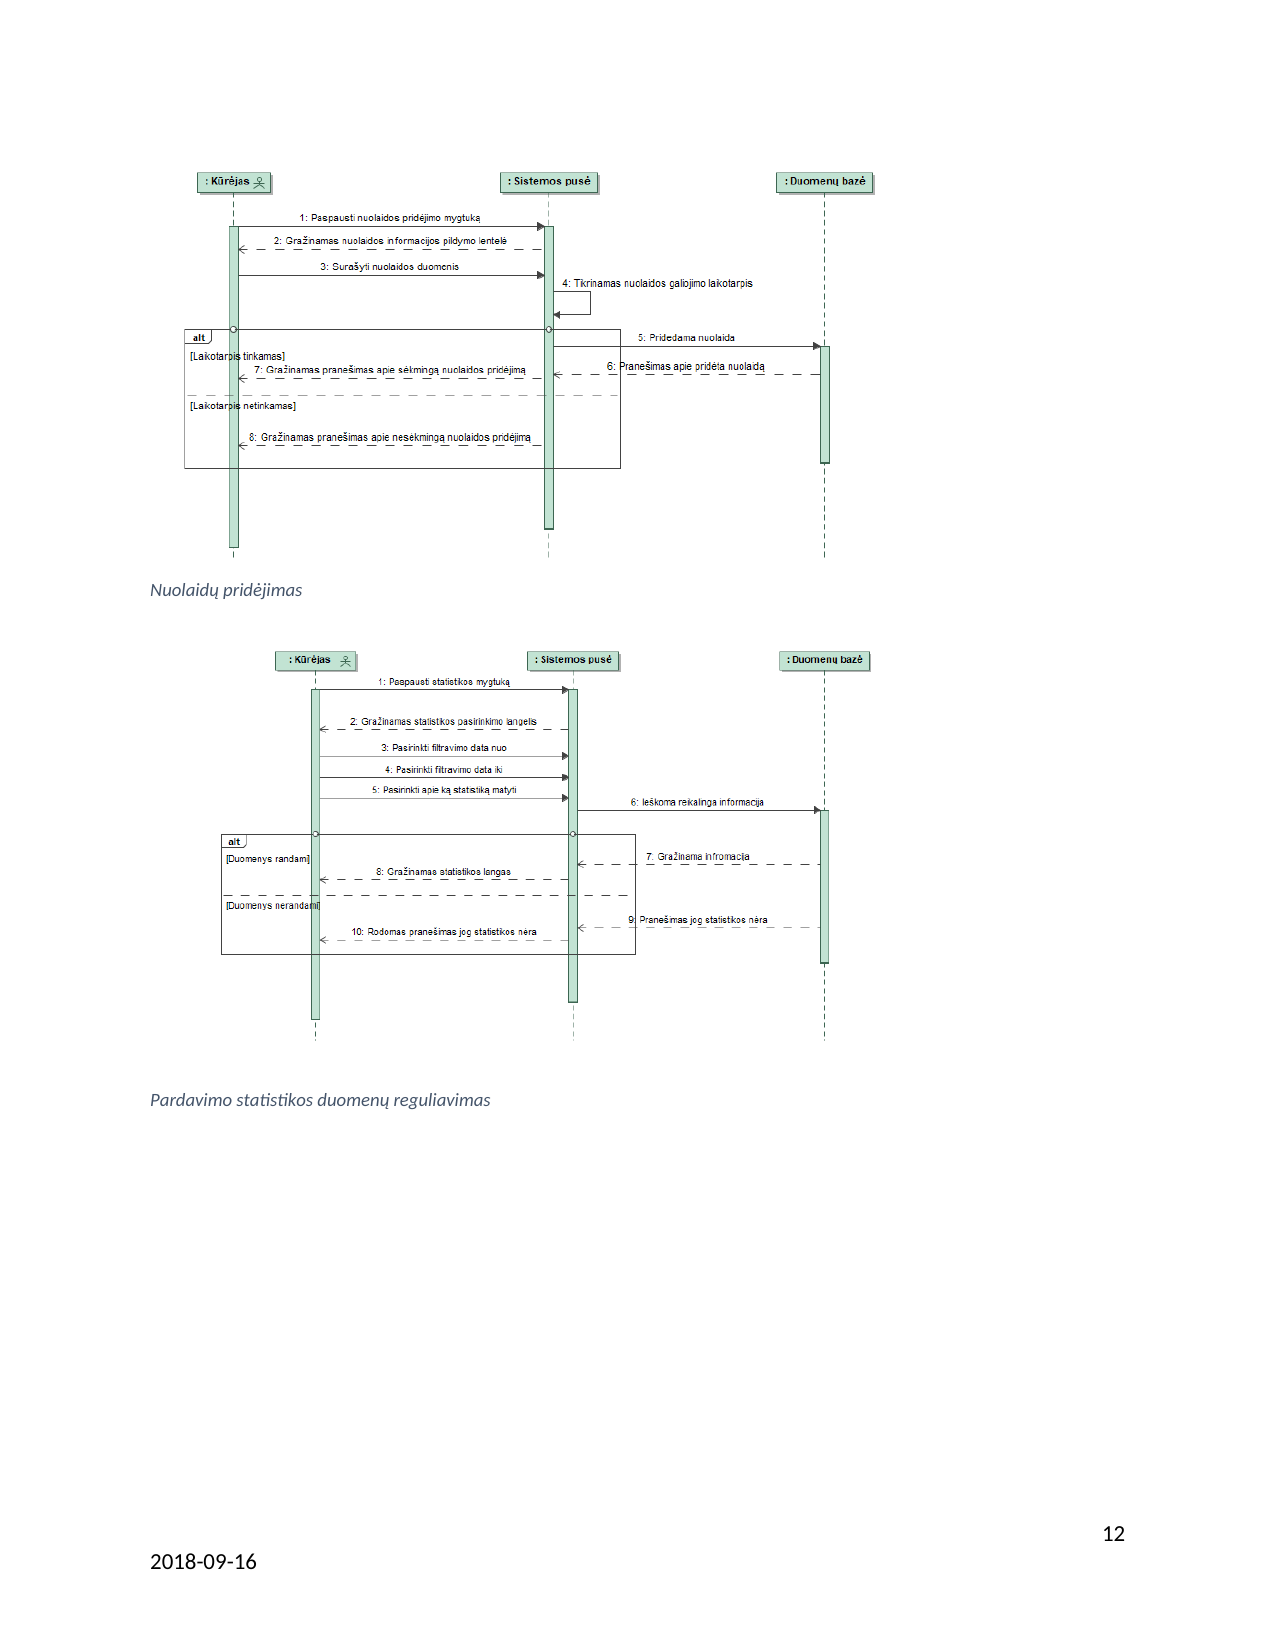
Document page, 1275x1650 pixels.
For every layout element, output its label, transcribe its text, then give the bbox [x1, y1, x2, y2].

text Nuolaidų pridėjimas [150, 578, 1125, 601]
picture [150, 150, 901, 560]
text Pardavimo statistikos duomenų reguliavimas [150, 1088, 1125, 1111]
picture [150, 622, 901, 1069]
